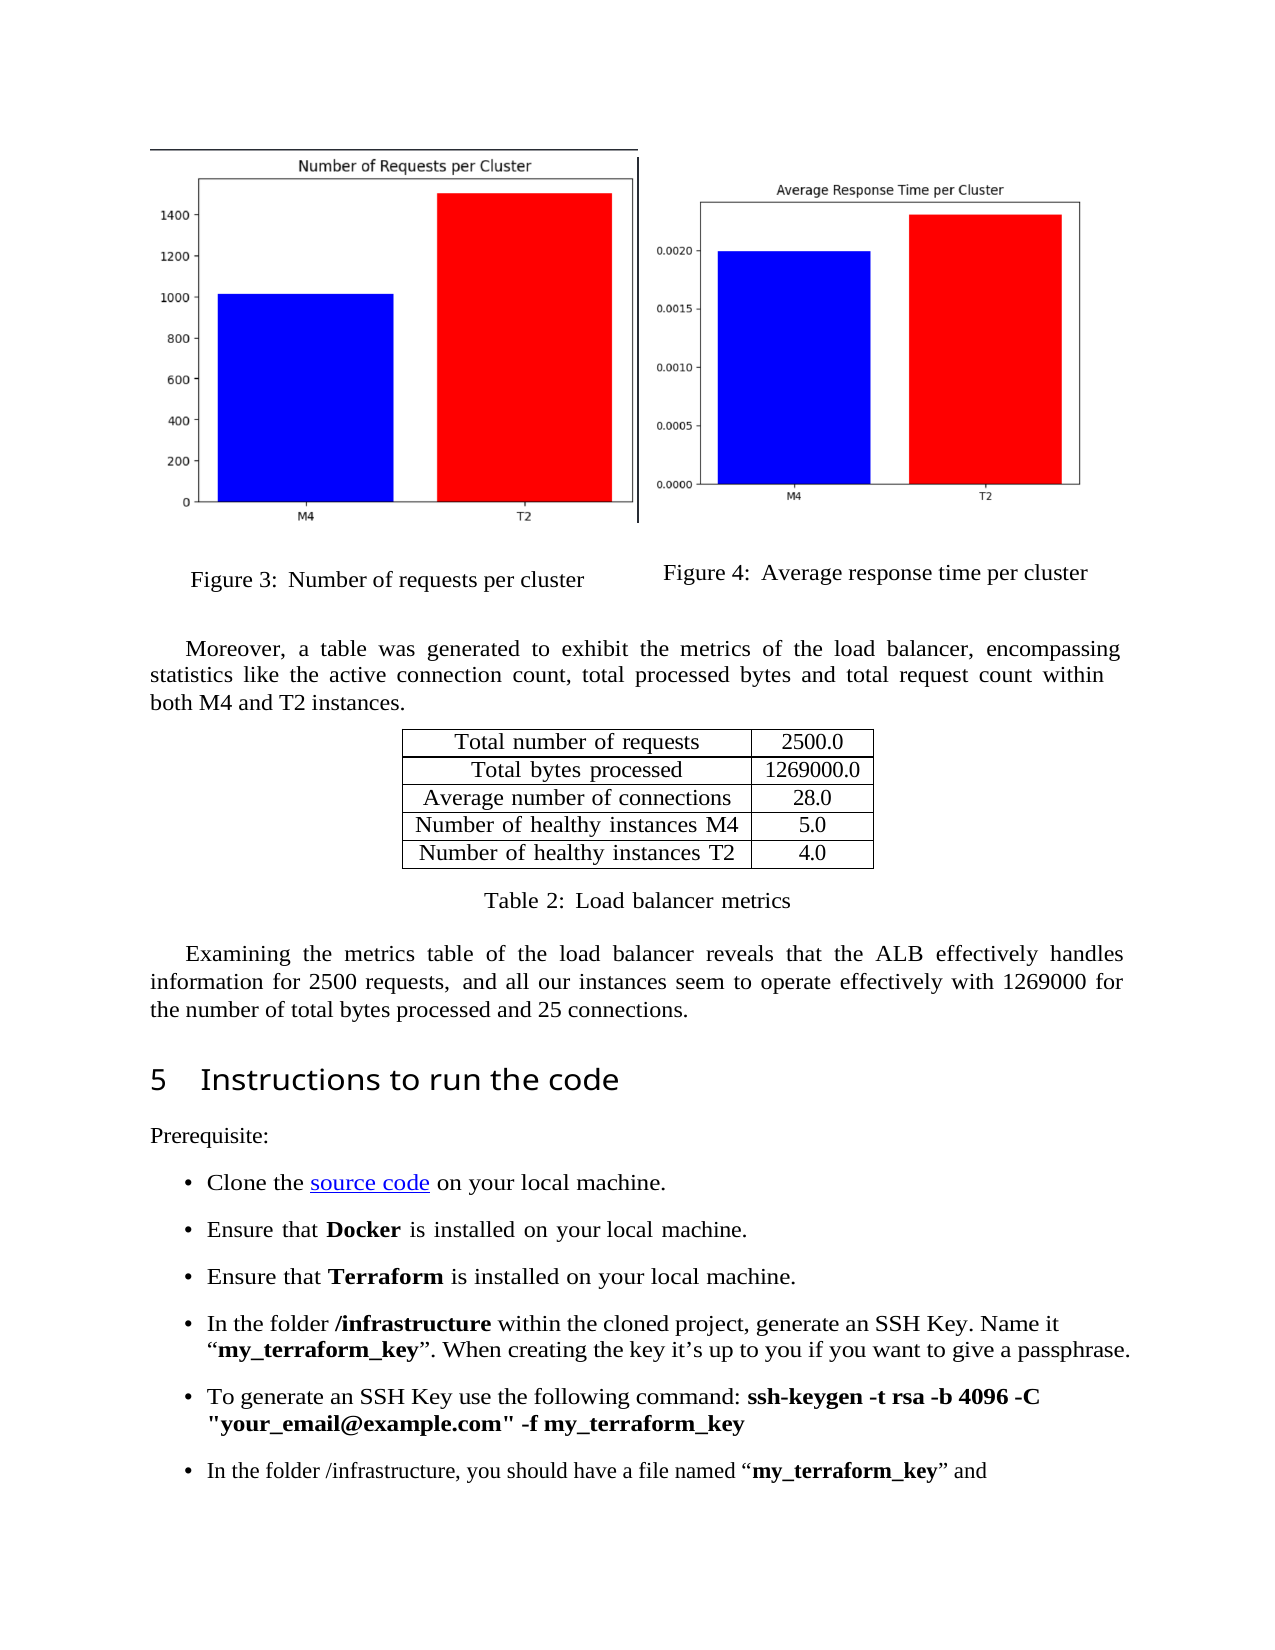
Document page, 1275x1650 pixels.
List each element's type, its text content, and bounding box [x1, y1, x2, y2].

list Clone the source code on your local machine. [184, 1169, 1137, 1196]
text Prerequisite: [150, 1122, 1137, 1149]
picture [150, 149, 1081, 523]
subtitle Instructions to run the code [150, 1059, 1137, 1099]
table_cell 4.0 [752, 841, 873, 868]
text Table 2: Load balancer metrics [329, 887, 945, 913]
table_cell Total bytes processed [403, 758, 751, 784]
list Ensure that Terraform is installed on your local machine. [184, 1263, 1137, 1289]
table_cell Average number of connections [403, 785, 751, 812]
table_cell 1269000.0 [752, 758, 873, 784]
text Figure 3: Number of requests per cluster Figure 4: Average response time per cluster Moreover, a table was generated to exhibit the metrics of the load balancer, encompassing [185, 523, 1125, 661]
table_cell Number of healthy instances M4 [403, 813, 751, 840]
table_cell Number of healthy instances T2 [403, 841, 751, 868]
list In the folder /infrastructure within the cloned project, generate an SSH Key. Name it “my_terraform_key”. When creating the key it’s up to you if you want to give a passphrase. [184, 1310, 1137, 1363]
list Ensure that Docker is installed on your local machine. [184, 1216, 1137, 1242]
text statistics like the active connection count, total processed bytes and total request count within both M4 and T2 instances. [150, 661, 1137, 715]
list To generate an SSH Key use the following command: ssh-keygen -t rsa -b 4096 -C "your_email@example.com" -f my_terraform_key [184, 1383, 1137, 1436]
table_cell 28.0 [752, 785, 873, 812]
table_cell 5.0 [752, 813, 873, 840]
table_header 2500.0 [752, 730, 873, 756]
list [184, 1457, 1137, 1483]
text Examining the metrics table of the load balancer reveals that the ALB effectively handles information for 2500 requests, and all our instances seem to operate effectively with 1269000 for the number of total bytes processed and 25 connections. [150, 940, 1125, 1022]
table_header Total number of requests [403, 730, 751, 756]
